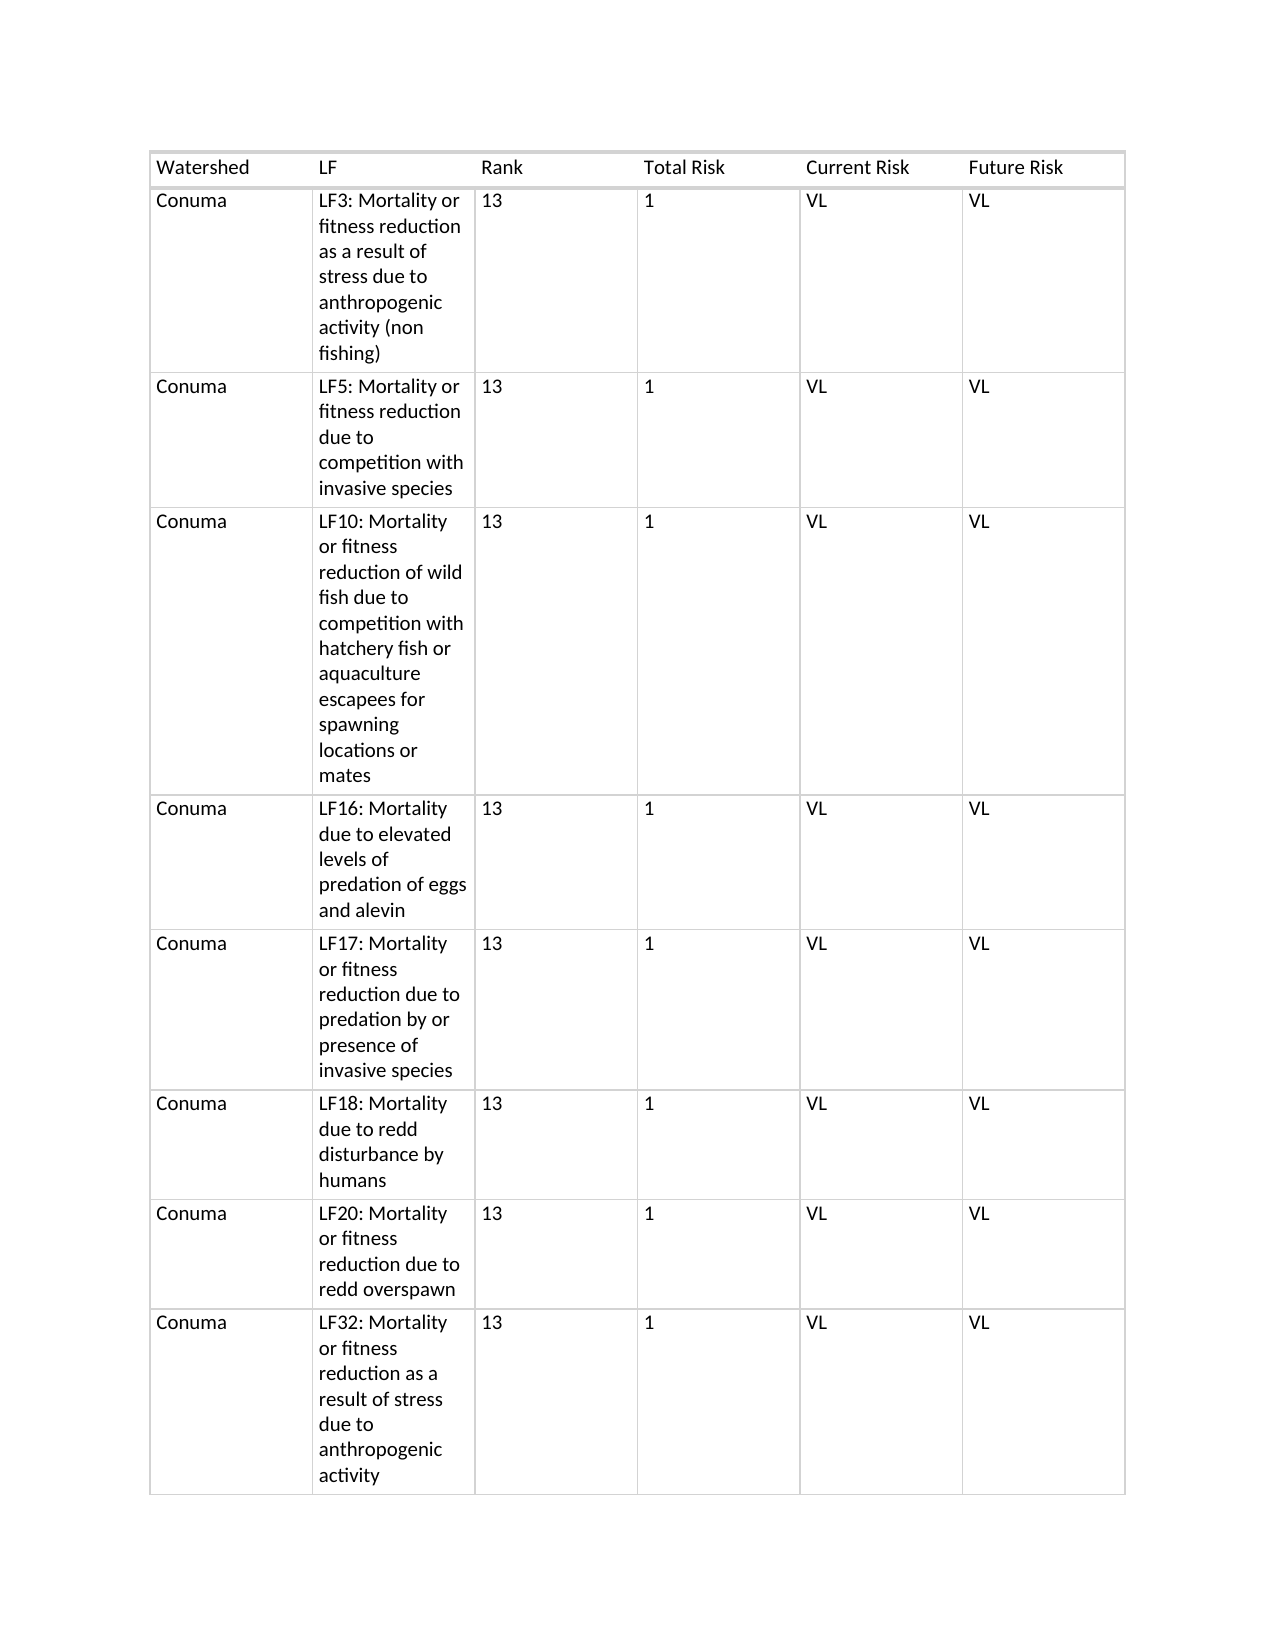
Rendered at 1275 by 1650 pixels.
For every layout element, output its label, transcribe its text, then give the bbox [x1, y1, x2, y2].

table_cell Conuma [151, 508, 312, 794]
table_cell 13 [476, 373, 637, 506]
table_cell 13 [476, 930, 637, 1089]
table_cell 1 [638, 1310, 799, 1494]
table_cell LF18: Mortality due to redd disturbance by humans [313, 1091, 474, 1198]
table_cell 13 [476, 796, 637, 929]
table_cell VL [801, 508, 962, 794]
table_cell LF16: Mortality due to elevated levels of predation of eggs and alevin [313, 796, 474, 929]
table_header LF [313, 154, 475, 186]
table_cell VL [963, 373, 1124, 506]
table_cell VL [963, 930, 1124, 1089]
table_header Future Risk [963, 154, 1124, 186]
table_cell Conuma [151, 796, 312, 929]
table_cell Conuma [151, 930, 312, 1089]
table_cell 1 [638, 1200, 799, 1308]
table_cell 13 [476, 508, 637, 794]
table_cell 13 [476, 1200, 637, 1308]
table_cell VL [801, 930, 962, 1089]
table_header Current Risk [800, 154, 962, 186]
table_cell 13 [476, 1091, 637, 1198]
table_cell Conuma [151, 190, 312, 372]
table_cell VL [963, 1310, 1124, 1494]
table_cell VL [801, 1310, 962, 1494]
table_cell LF5: Mortality or fitness reduction due to competition with invasive species [313, 373, 474, 506]
table_cell LF17: Mortality or fitness reduction due to predation by or presence of invasive species [313, 930, 474, 1089]
table_cell VL [963, 796, 1124, 929]
table_cell Conuma [151, 1091, 312, 1198]
table_header Total Risk [638, 154, 800, 186]
table_cell LF20: Mortality or fitness reduction due to redd overspawn [313, 1200, 474, 1308]
table_cell VL [801, 190, 962, 372]
table_cell VL [801, 1091, 962, 1198]
table_cell 1 [638, 373, 799, 506]
table_cell VL [963, 1091, 1124, 1198]
table_cell VL [963, 508, 1124, 794]
table_cell VL [963, 1200, 1124, 1308]
table_cell LF3: Mortality or fitness reduction as a result of stress due to anthropogenic activity (non fishing) [313, 190, 474, 372]
table_cell 1 [638, 1091, 799, 1198]
table_cell VL [801, 373, 962, 506]
table_cell VL [801, 796, 962, 929]
table_cell 1 [638, 930, 799, 1089]
table_cell 13 [476, 190, 637, 372]
table_cell Conuma [151, 1310, 312, 1494]
table_cell LF10: Mortality or fitness reduction of wild fish due to competition with hatchery fish or aquaculture escapees for spawning locations or mates [313, 508, 474, 794]
table_cell 1 [638, 508, 799, 794]
table_cell 1 [638, 190, 799, 372]
table_cell 13 [476, 1310, 637, 1494]
table_header Rank [475, 154, 637, 186]
table_header Watershed [151, 154, 312, 186]
table_cell Conuma [151, 1200, 312, 1308]
table_cell VL [801, 1200, 962, 1308]
table_cell 1 [638, 796, 799, 929]
table_cell Conuma [151, 373, 312, 506]
table_cell VL [963, 190, 1124, 372]
table_cell LF32: Mortality or fitness reduction as a result of stress due to anthropogenic activity [313, 1310, 474, 1494]
